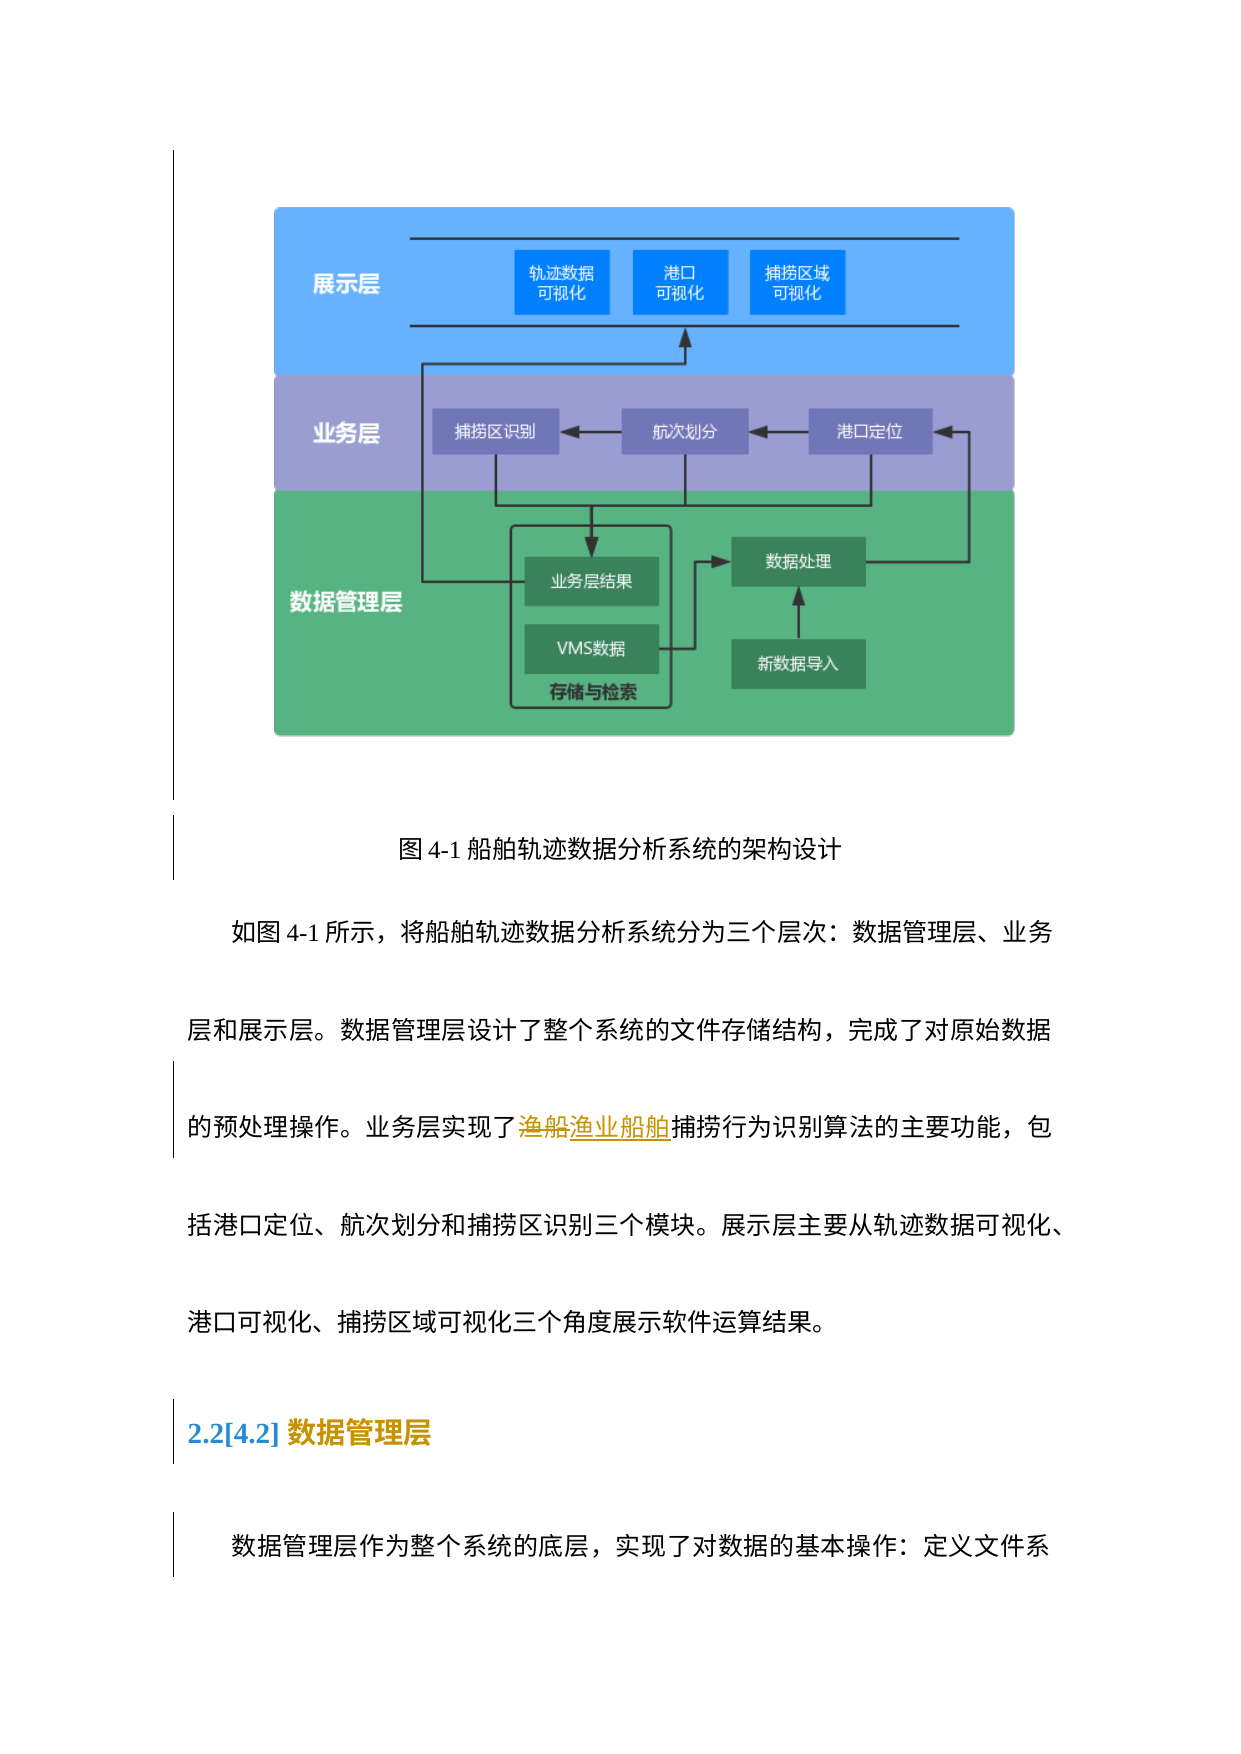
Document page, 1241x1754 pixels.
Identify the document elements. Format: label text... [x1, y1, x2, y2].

picture [187, 150, 1053, 774]
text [187, 1512, 1053, 1577]
text 如图4-1所示，将船舶轨迹数据分析系统分为三个层次：数据管理层、业务层和展示层。数据管理层设计了整个系统的文件存储结构，完成了对原始数据的预处理操作。业务层实现了捕捞行为识别算法的主要功能，包括港口定位、航次划分和捕捞区识别三个模块。展示层主要从轨迹数据可视化、港口可视化、捕捞区域可视化三个角度展示软件运算结果。 [187, 898, 1053, 1353]
subtitle 数据管理层 [187, 1398, 1053, 1463]
text 图4-1 船舶轨迹数据分析系统的架构设计 [187, 815, 1053, 880]
